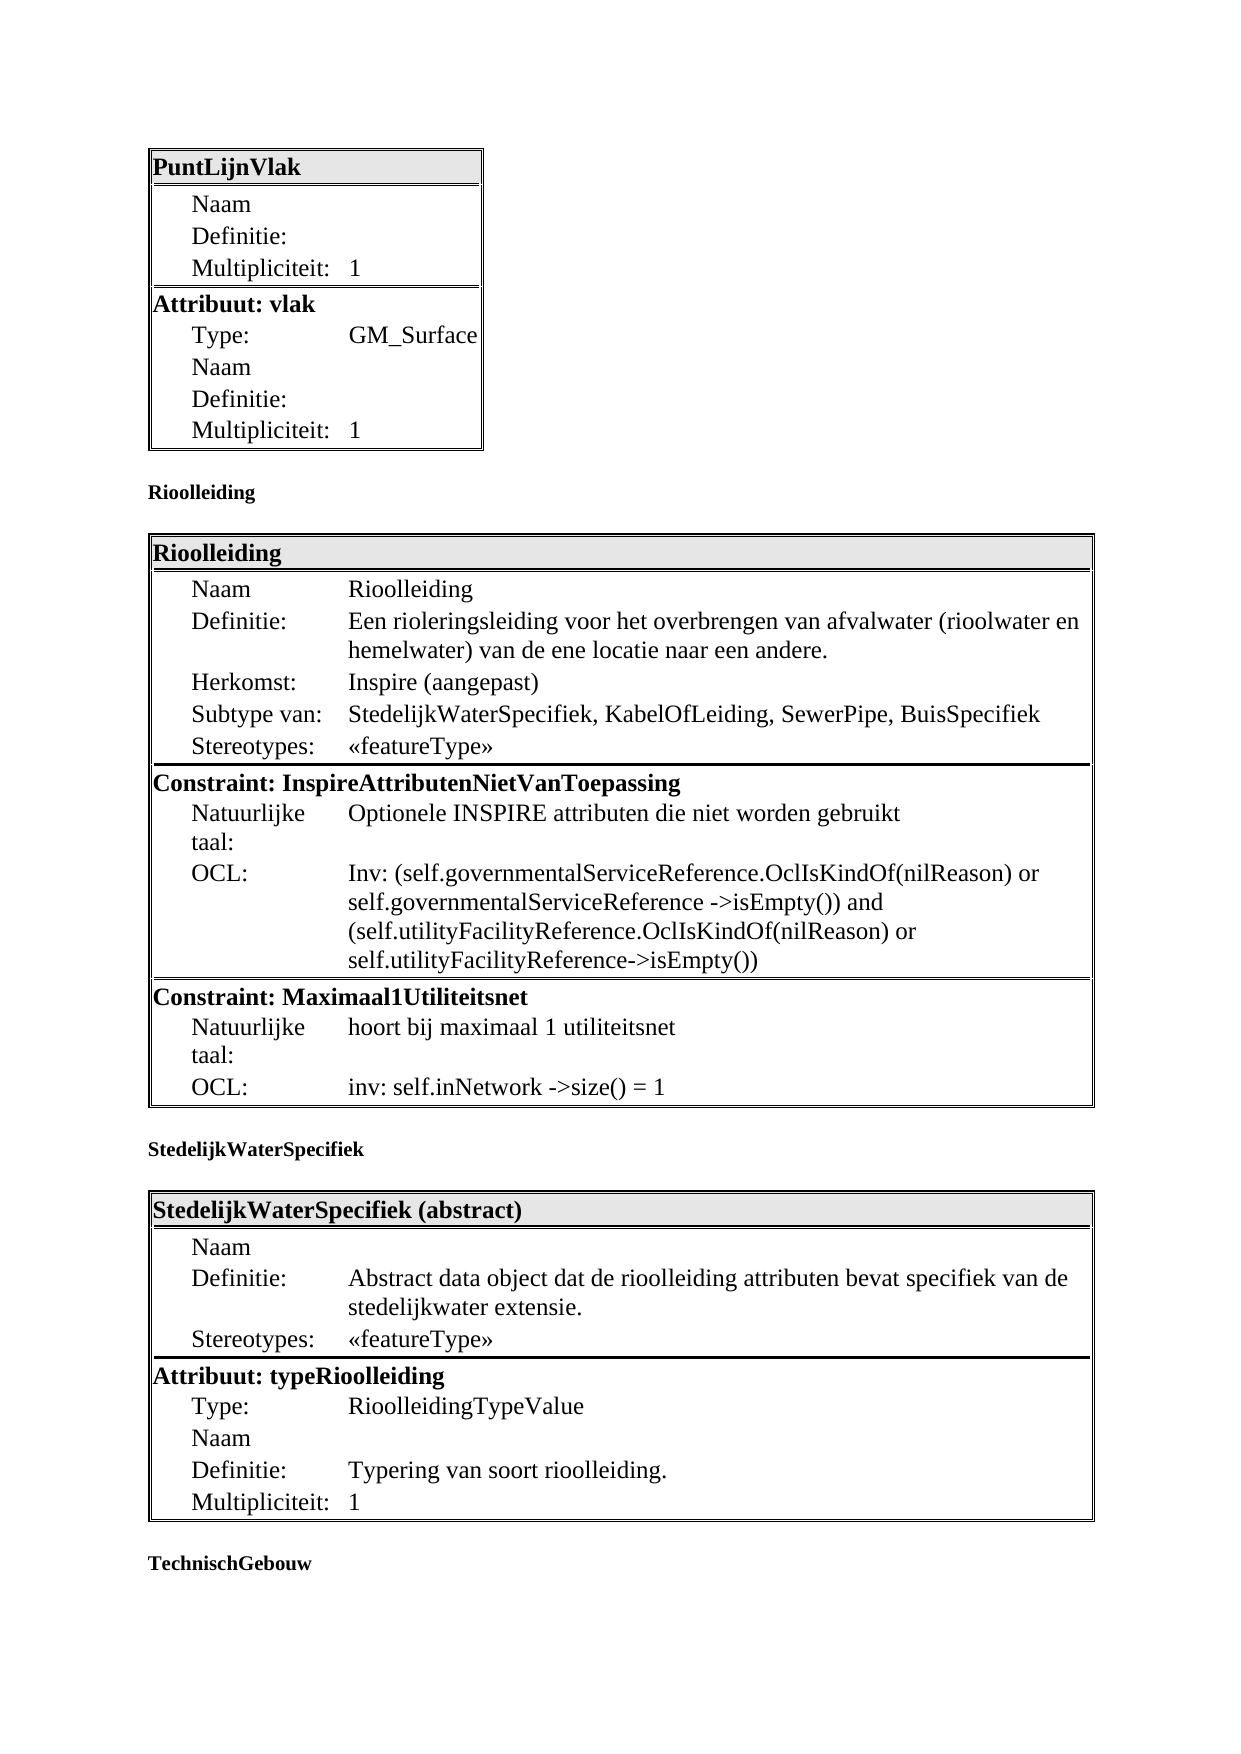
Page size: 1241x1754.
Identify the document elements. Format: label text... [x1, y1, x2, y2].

subtitle TechnischGebouw [148, 1551, 1093, 1575]
table_cell [152, 568, 1092, 763]
table_cell [152, 1225, 1092, 1356]
table_cell Attribuut: lijn [150, 183, 482, 285]
table_header PuntLijnVlak [152, 151, 481, 183]
table_cell Attribuut: vlak [150, 285, 482, 447]
table_header Rioolleiding [152, 537, 1092, 568]
table_cell Constraint: Maximaal1Utiliteitsnet [150, 977, 1093, 1104]
table_header StedelijkWaterSpecifiek (abstract) [152, 1194, 1092, 1225]
table_cell Constraint: InspireAttributenNietVanToepassing [150, 763, 1093, 977]
subtitle Rioolleiding [148, 480, 1093, 504]
subtitle StedelijkWaterSpecifiek [148, 1137, 1093, 1161]
table_cell Attribuut: typeRioolleiding [152, 1356, 1092, 1519]
